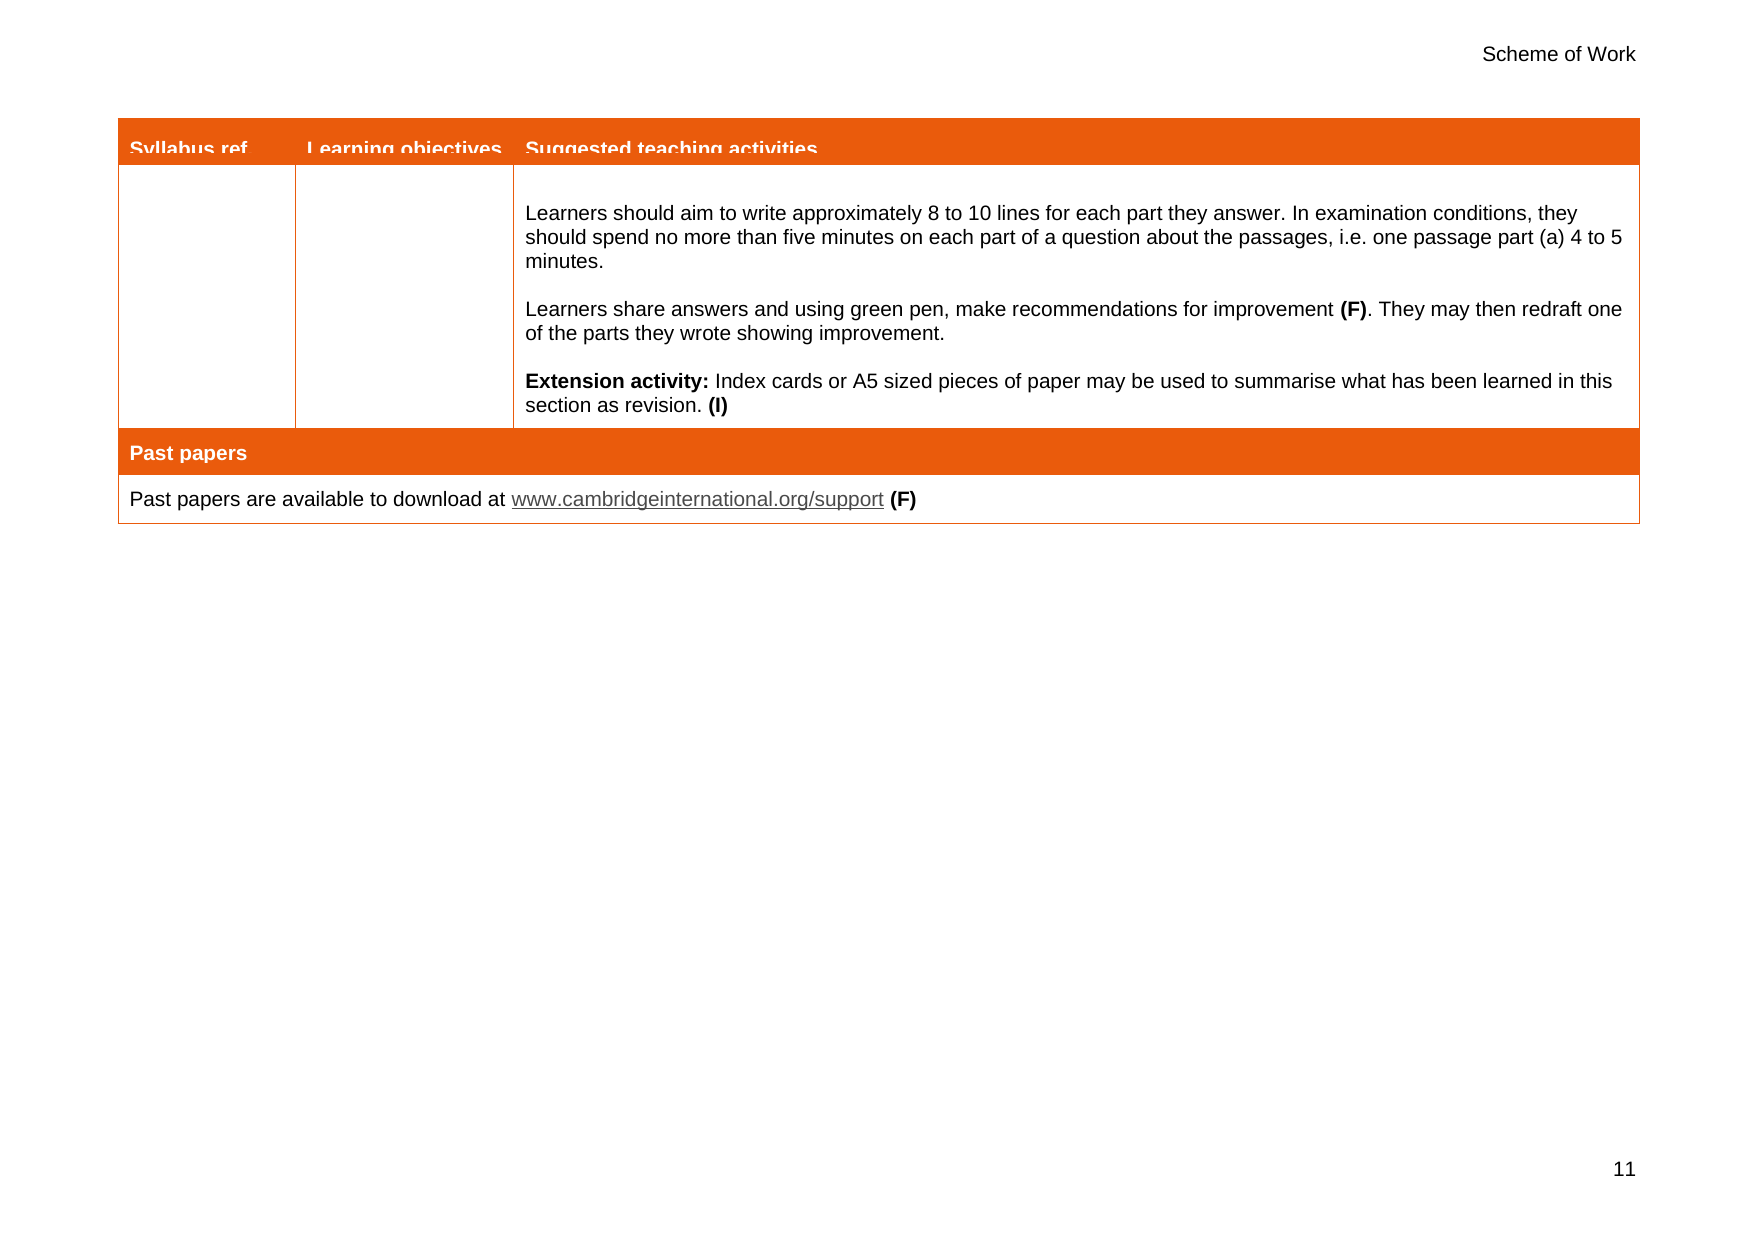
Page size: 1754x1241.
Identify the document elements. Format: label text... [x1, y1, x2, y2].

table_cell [296, 165, 513, 428]
table_header Learning objectives [296, 119, 513, 164]
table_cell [119, 165, 295, 428]
table_cell Past papers [119, 429, 1639, 474]
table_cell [514, 165, 1639, 428]
table_header Syllabus ref. [119, 119, 295, 164]
table_header Suggested teaching activities [514, 119, 1639, 164]
table_cell Past papers are available to download at www.cambridgeinternational.org/support (F) [119, 475, 1639, 522]
